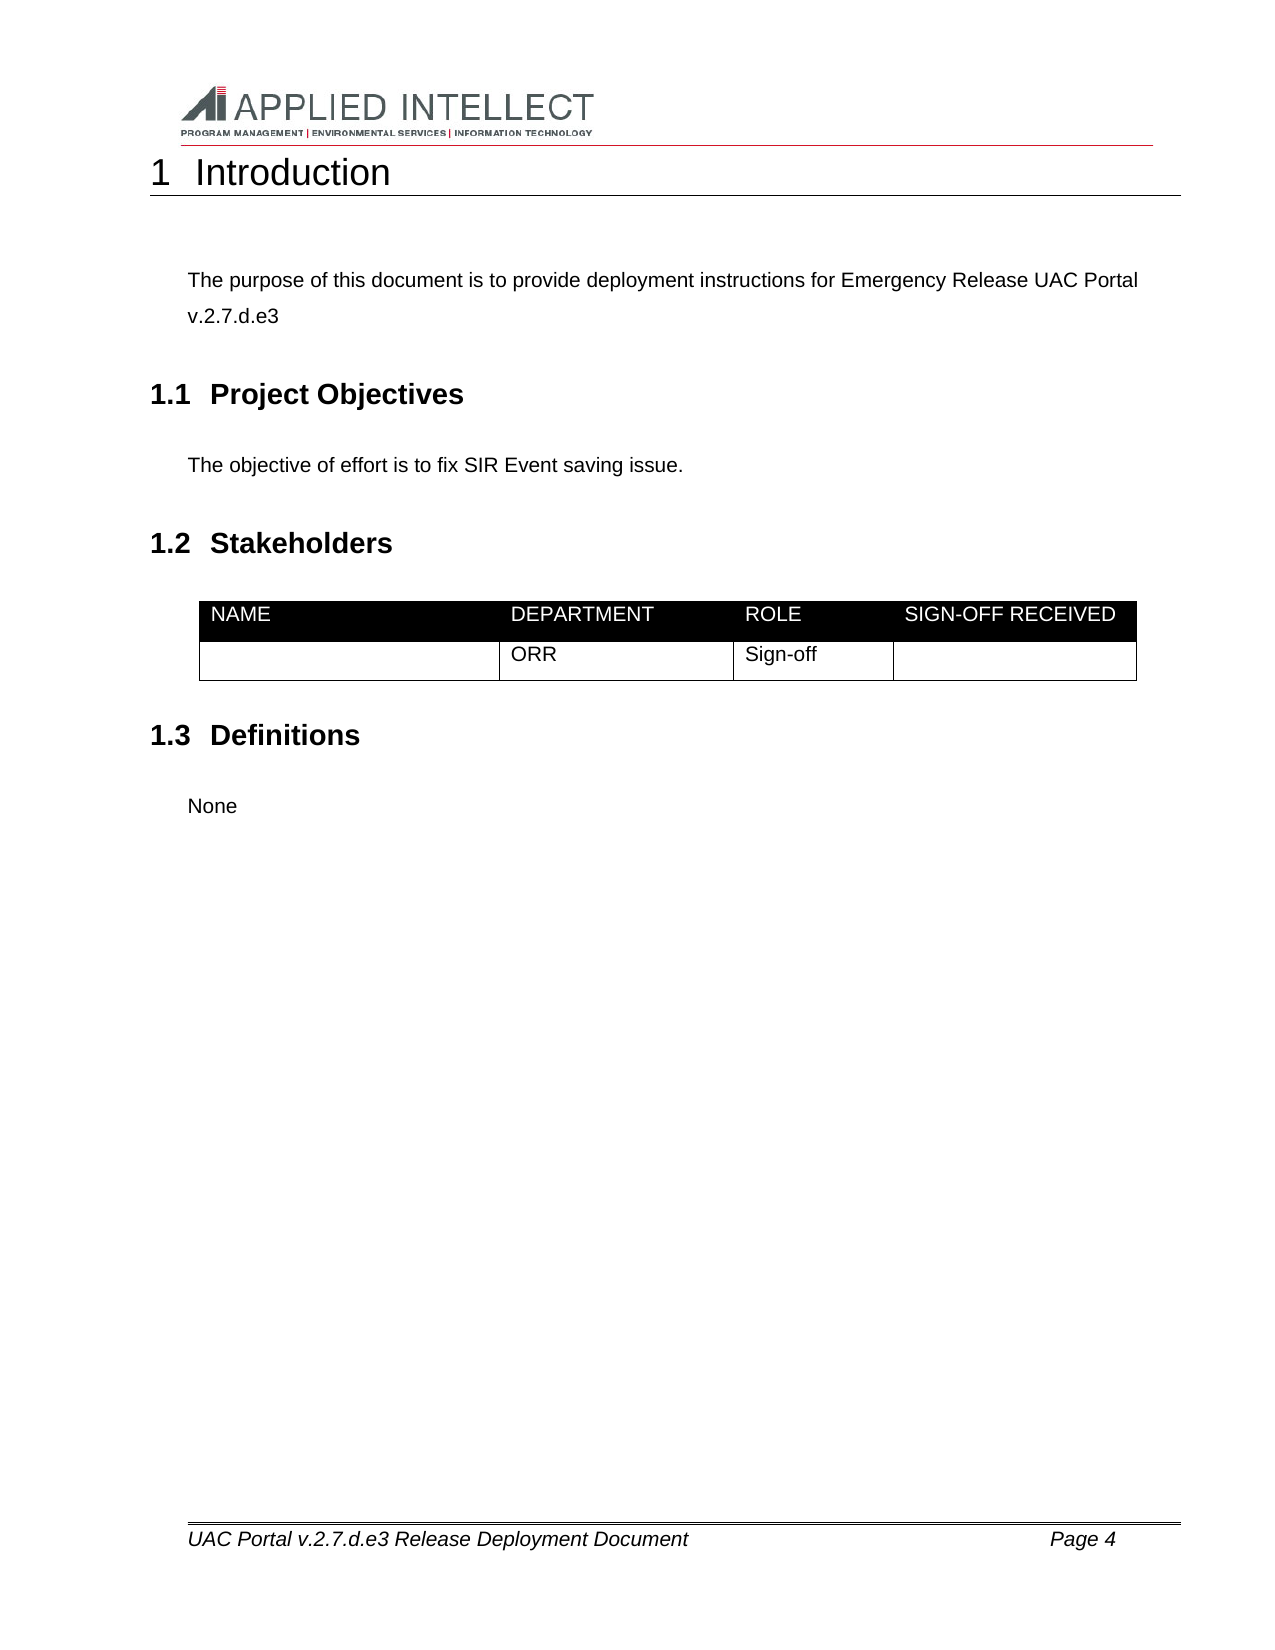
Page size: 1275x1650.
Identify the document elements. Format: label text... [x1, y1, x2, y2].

table_cell ORR [500, 642, 733, 680]
table_header Name [200, 602, 499, 641]
subtitle Introduction [150, 150, 1181, 195]
table_cell [200, 642, 499, 680]
subtitle Stakeholders [150, 526, 1181, 559]
subtitle Definitions [150, 718, 1181, 752]
subtitle Project Objectives [150, 377, 1181, 411]
text The objective of effort is to fix SIR Event saving issue. [187, 452, 1181, 476]
table_header Sign-off Received [894, 602, 1136, 641]
table_header Role [734, 602, 893, 641]
text None [187, 794, 1181, 818]
table_header Department [500, 602, 733, 641]
table_cell [894, 642, 1136, 680]
table_cell Sign-off [734, 642, 893, 680]
text The purpose of this document is to provide deployment instructions for Emergency Release UAC Portal v.2.7.d.e3 [187, 268, 1181, 328]
picture [178, 75, 1154, 148]
